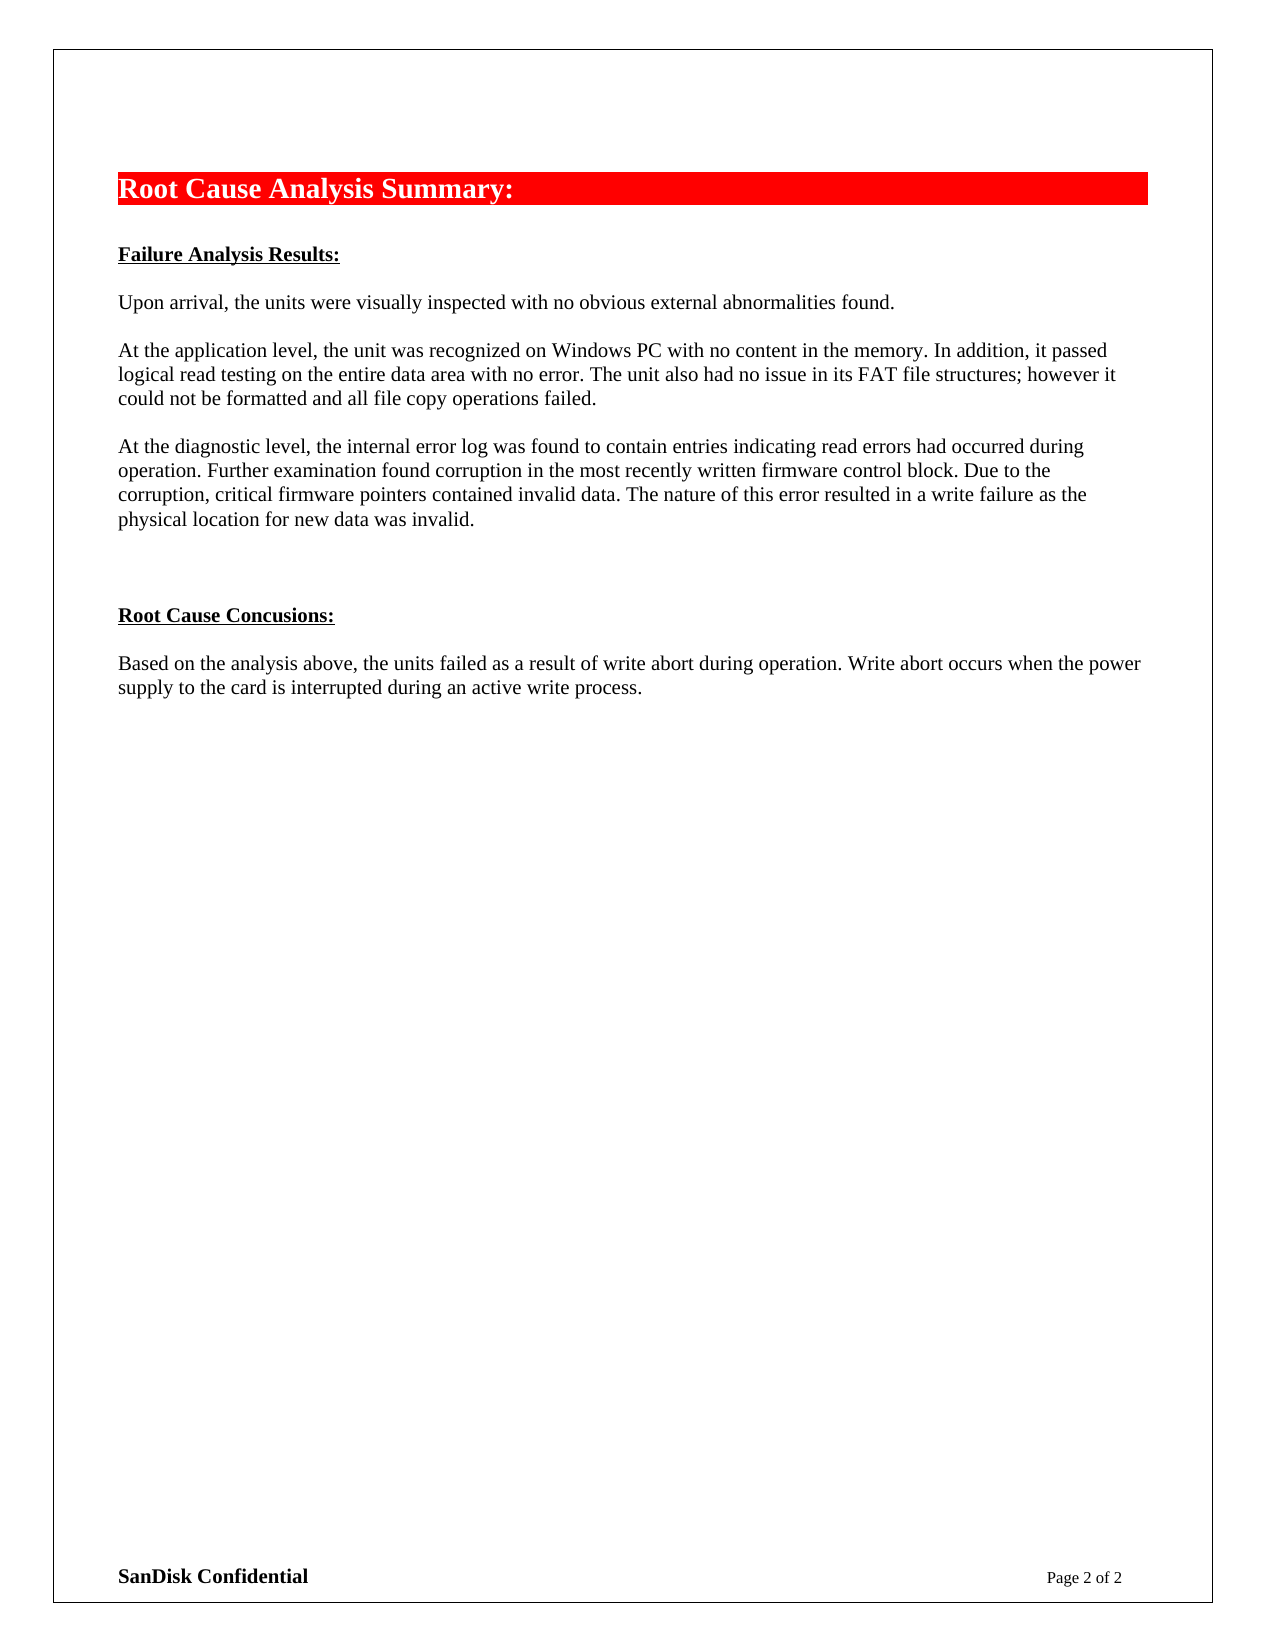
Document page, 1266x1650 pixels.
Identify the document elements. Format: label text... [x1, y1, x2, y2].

text Root Cause Analysis Summary: [118, 172, 1148, 205]
text Based on the analysis above, the units failed as a result of write abort during operation. Write abort occurs when the power supply to the card is interrupted during an active write process. [118, 651, 1148, 699]
text Failure Analysis Results: [118, 242, 1148, 266]
text At the application level, the unit was recognized on Windows PC with no content in the memory. In addition, it passed logical read testing on the entire data area with no error. The unit also had no issue in its FAT file structures; however it could not be formatted and all file copy operations failed. [118, 338, 1148, 410]
text At the diagnostic level, the internal error log was found to contain entries indicating read errors had occurred during operation. Further examination found corruption in the most recently written firmware control block. Due to the corruption, critical firmware pointers contained invalid data. The nature of this error resulted in a write failure as the physical location for new data was invalid. [118, 434, 1148, 531]
text Upon arrival, the units were visually inspected with no obvious external abnormalities found. [118, 290, 1148, 314]
text Root Cause Concusions: [118, 603, 1148, 627]
